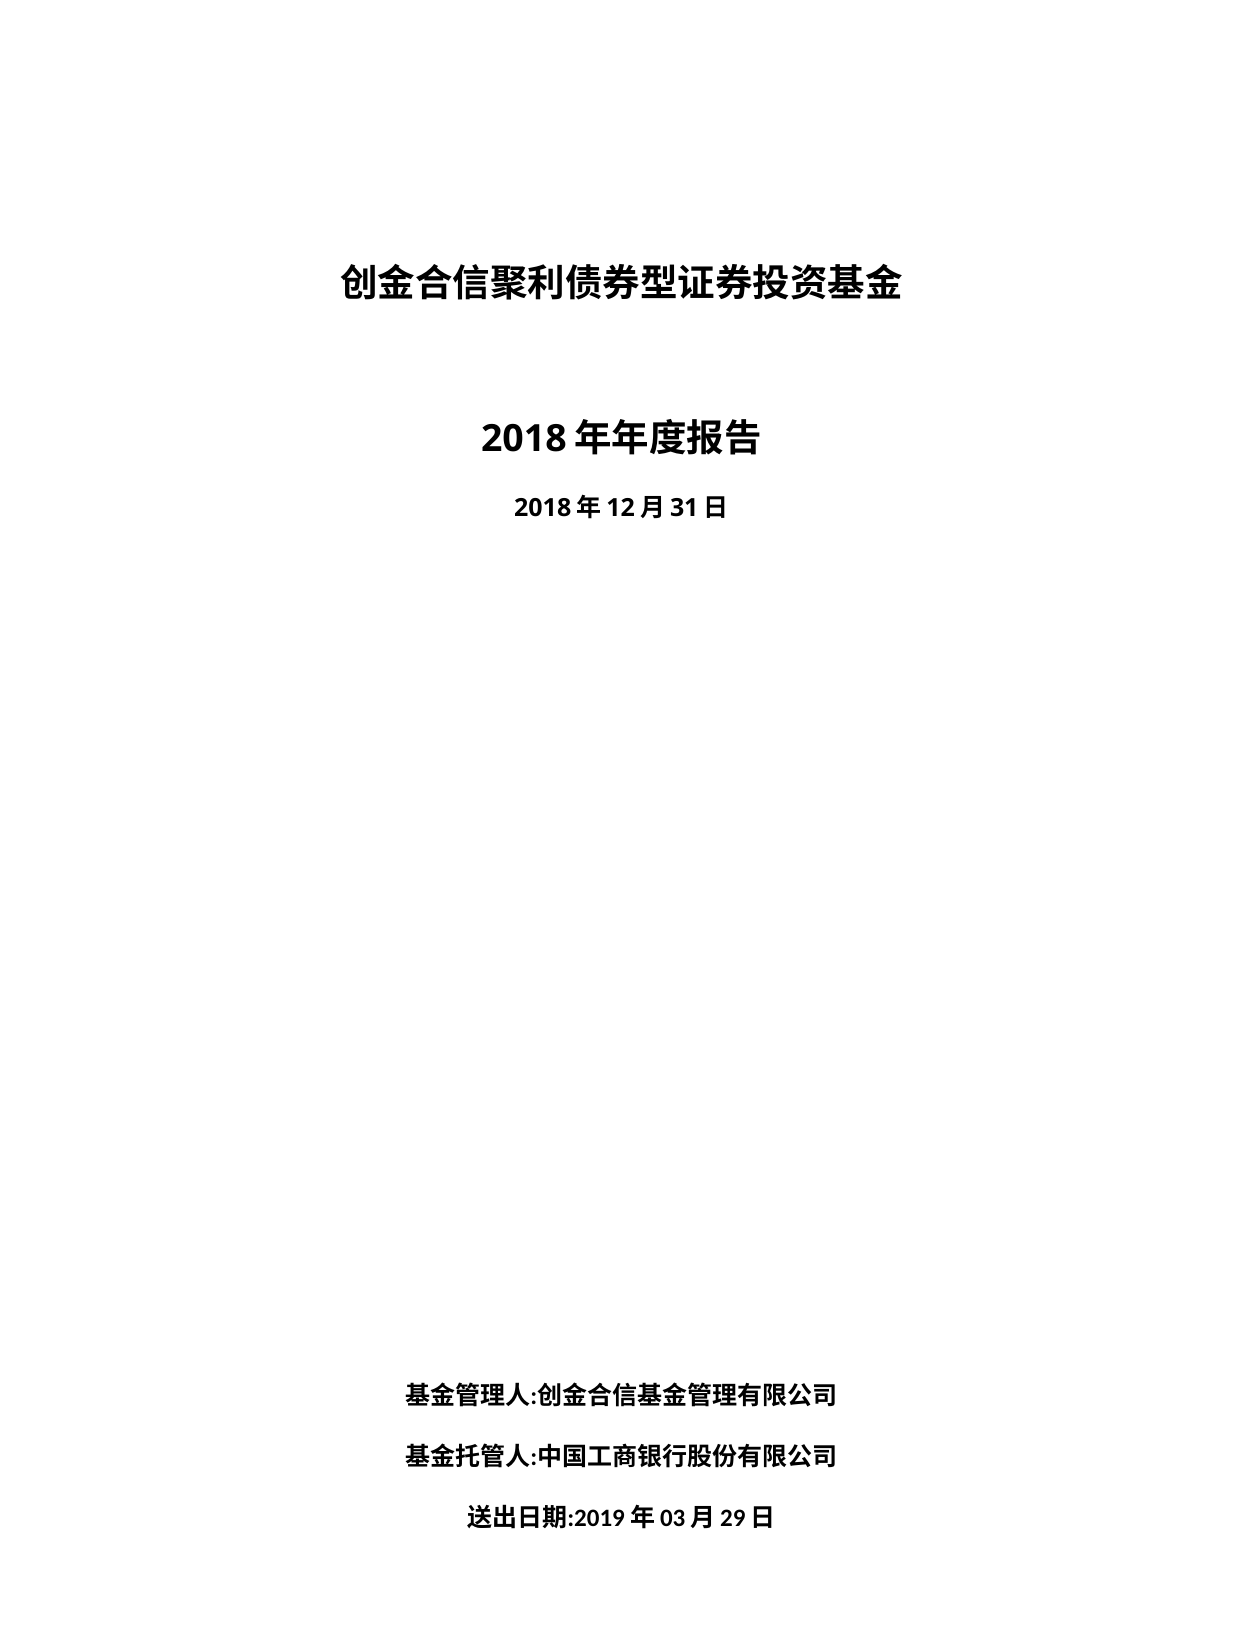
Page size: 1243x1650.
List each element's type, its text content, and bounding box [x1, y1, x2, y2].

text 基金托管人:中国工商银行股份有限公司 [148, 1437, 1094, 1473]
text 基金管理人:创金合信基金管理有限公司 [148, 1375, 1094, 1412]
text 创金合信聚利债券型证券投资基金 [148, 253, 1094, 307]
text 送出日期:2019年03月29日 [148, 1498, 1094, 1534]
text 2018年年度报告 [148, 408, 1094, 462]
text 2018年12月31日 [148, 487, 1094, 524]
